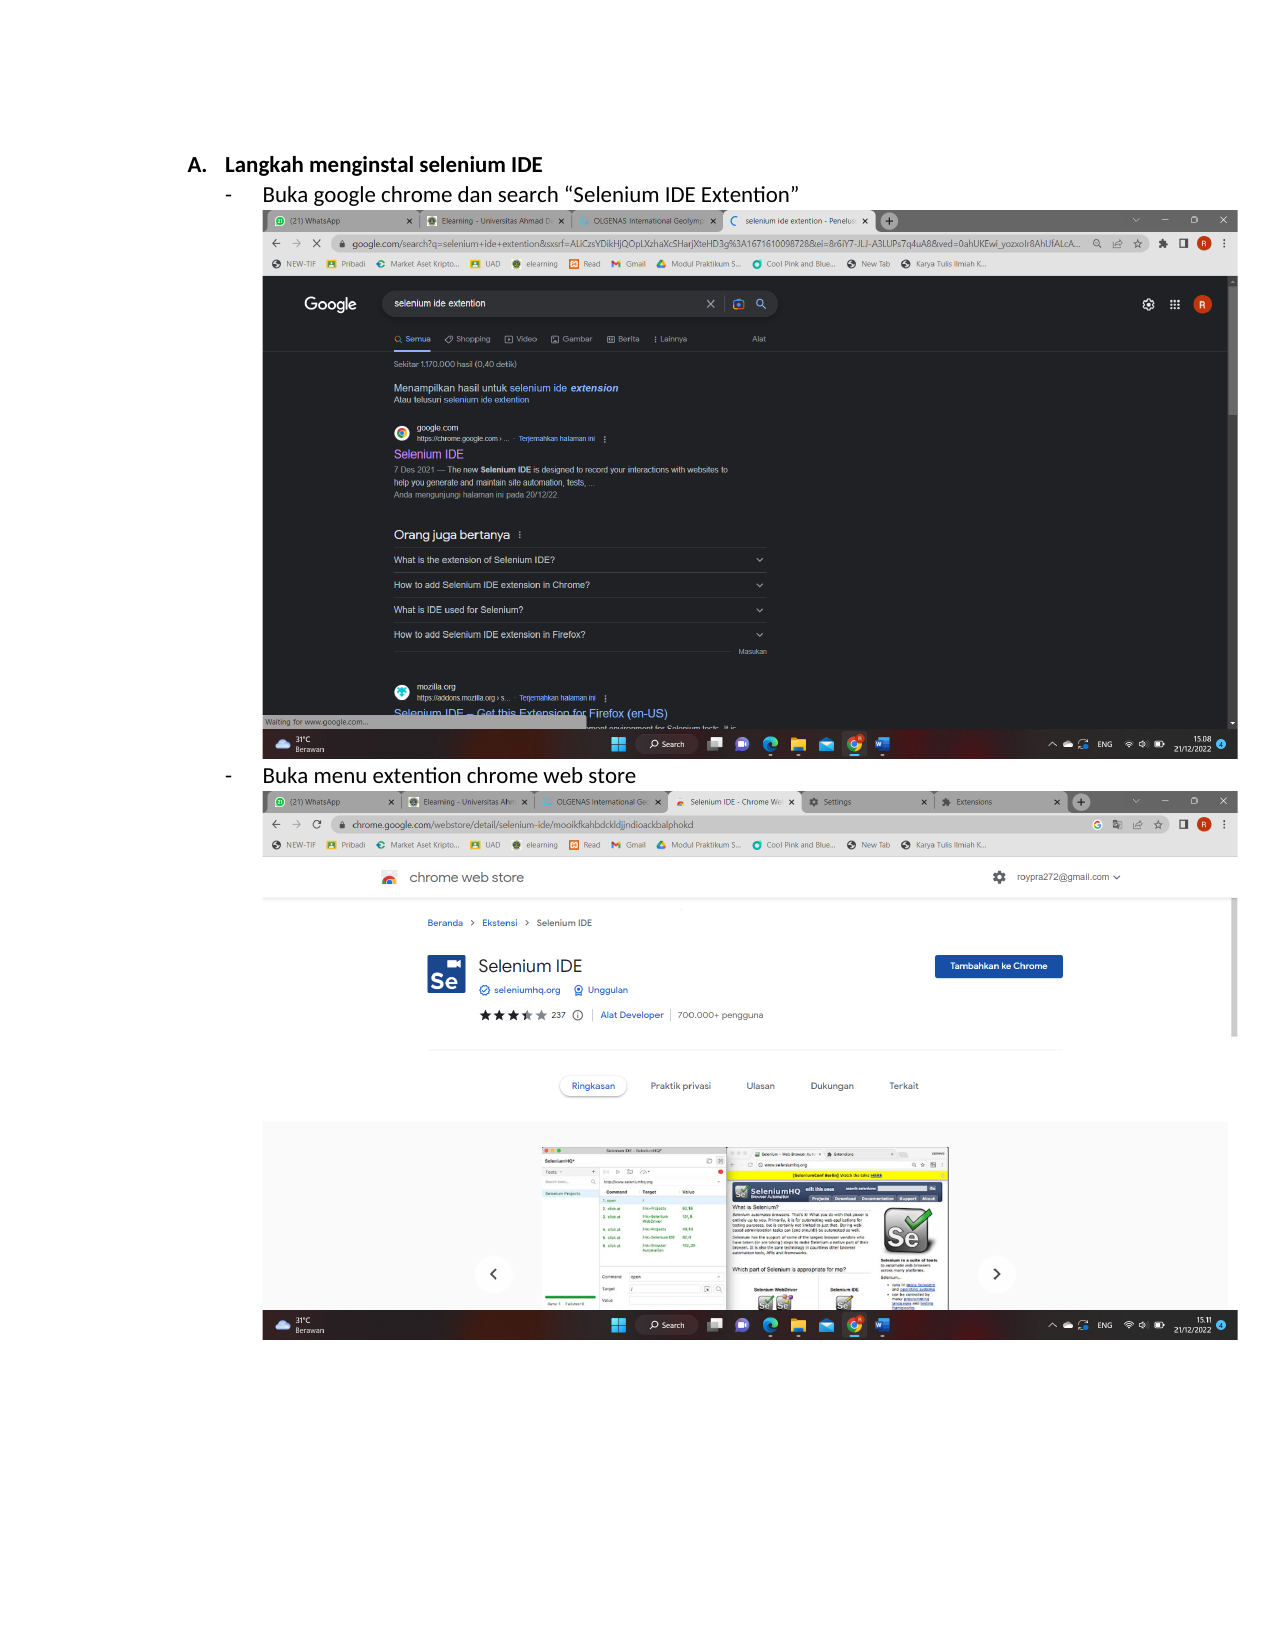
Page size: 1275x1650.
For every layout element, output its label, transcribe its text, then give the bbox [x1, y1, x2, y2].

picture [262, 791, 1238, 1340]
list Buka google chrome dan search “Selenium IDE Extention” [225, 180, 1125, 208]
picture [262, 210, 1238, 759]
list Langkah menginstal selenium IDE [187, 150, 1125, 178]
list Buka menu extention chrome web store [225, 761, 1125, 789]
